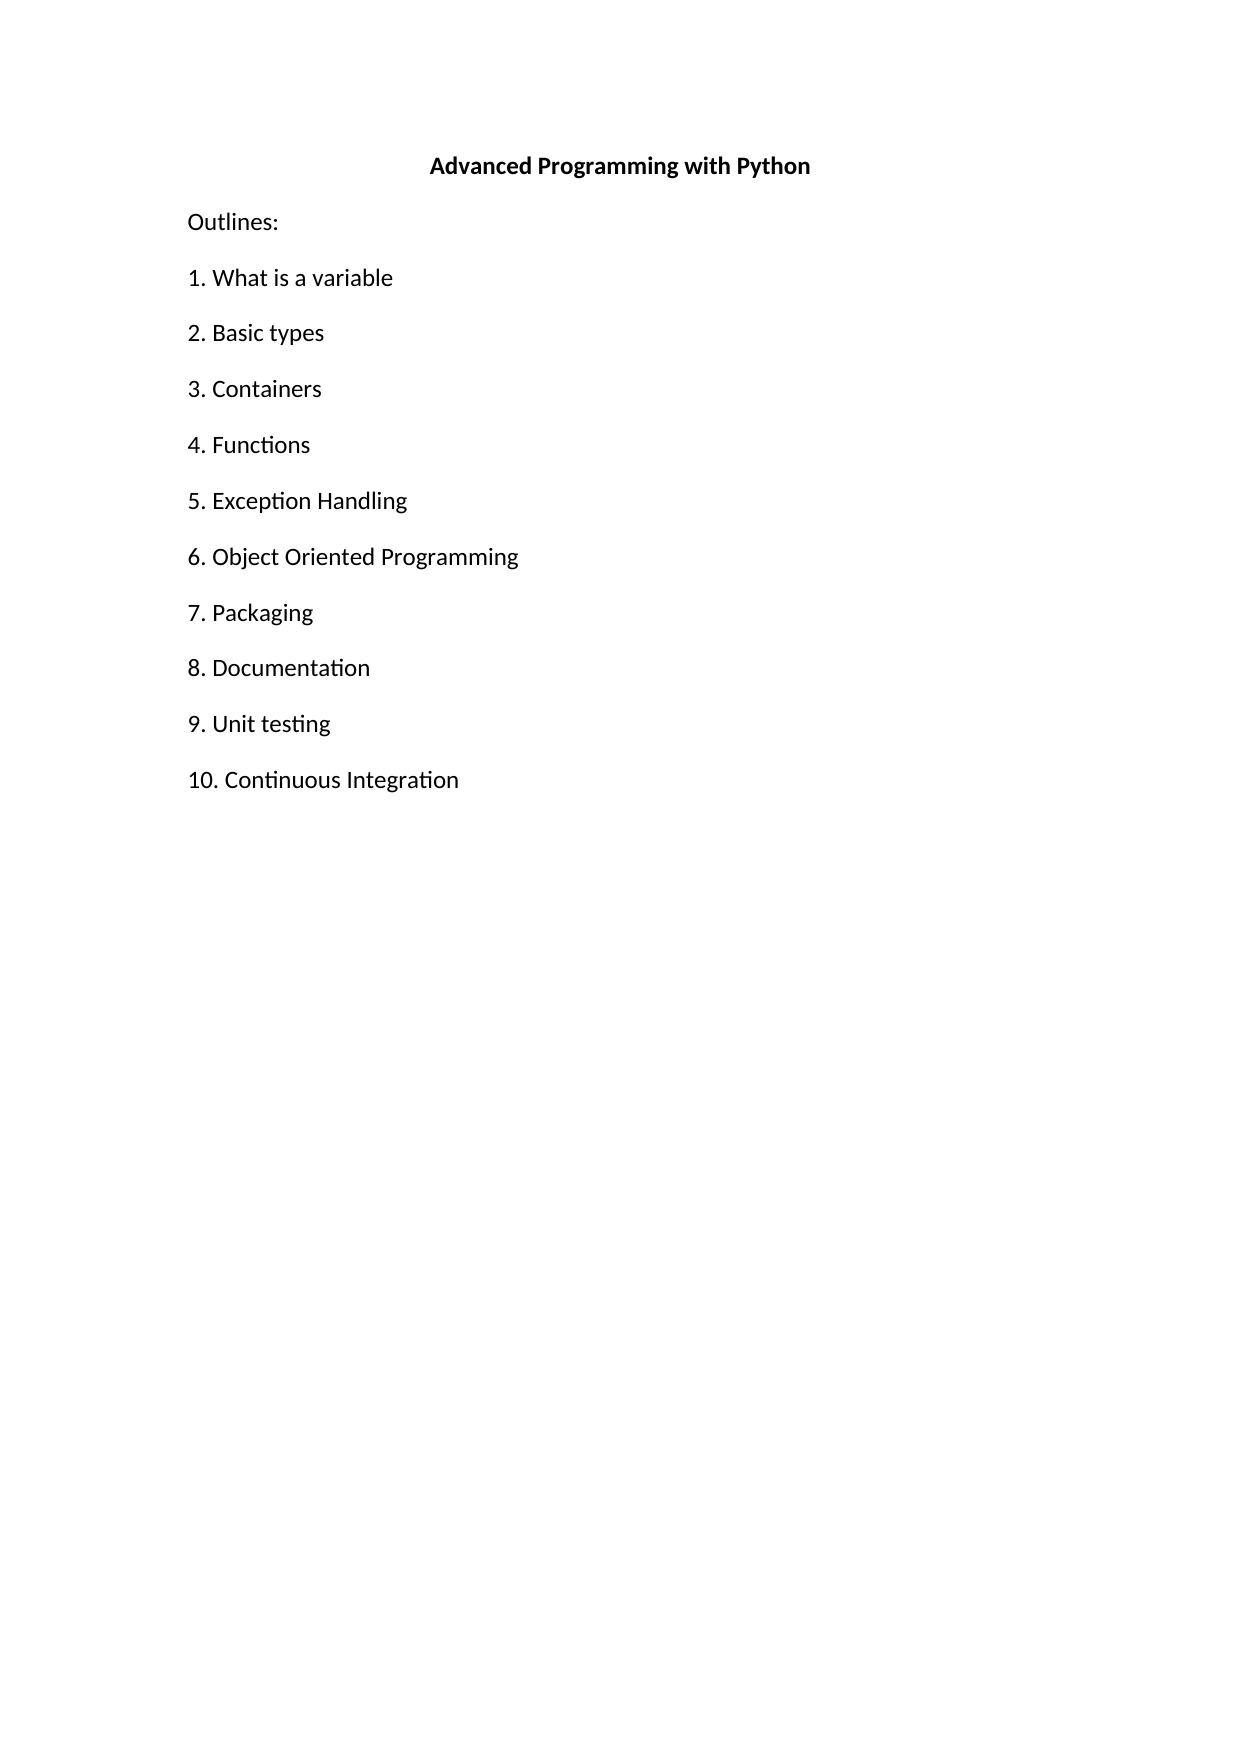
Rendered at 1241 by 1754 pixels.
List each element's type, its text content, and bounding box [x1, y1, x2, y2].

text 4. Functions [187, 429, 1053, 460]
text Advanced Programming with Python [187, 150, 1053, 181]
text 5. Exception Handling [187, 485, 1053, 516]
text 3. Containers [187, 373, 1053, 404]
text 7. Packaging [187, 597, 1053, 627]
text 2. Basic types [187, 317, 1053, 348]
text 6. Object Oriented Programming [187, 541, 1053, 571]
text 1. What is a variable [187, 262, 1053, 292]
text 10. Continuous Integration [187, 764, 1053, 795]
text 8. Documentation [187, 652, 1053, 683]
text 9. Unit testing [187, 708, 1053, 739]
text Outlines: [187, 206, 1053, 236]
